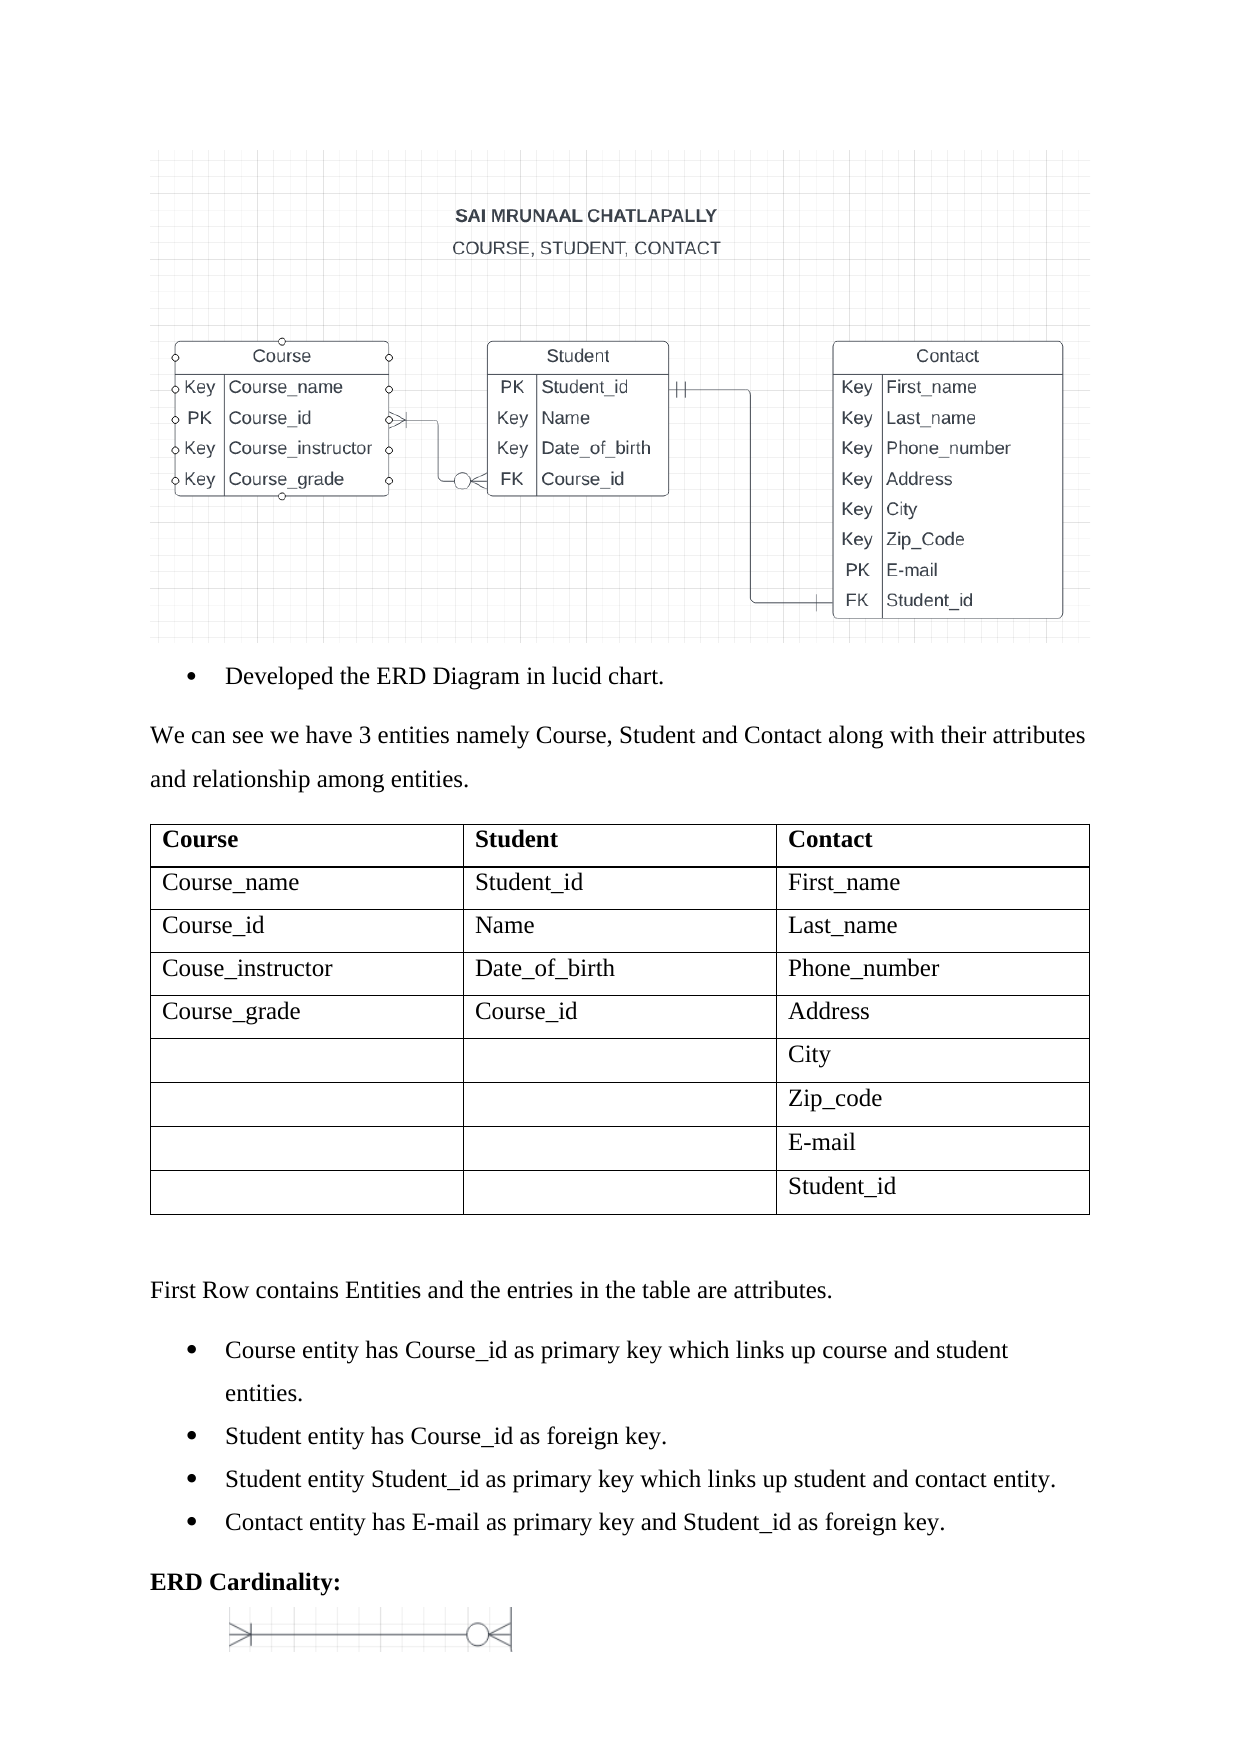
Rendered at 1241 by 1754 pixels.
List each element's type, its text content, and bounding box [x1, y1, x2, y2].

table_cell Course_id [464, 996, 776, 1038]
text We can see we have 3 entities namely Course, Student and Contact along with their attributes and relationship among entities. [150, 721, 1090, 792]
text First Row contains Entities and the entries in the table are attributes. [150, 1275, 1090, 1304]
table_cell [464, 1083, 776, 1126]
table_cell Address [777, 996, 1089, 1038]
table_cell City [777, 1039, 1089, 1082]
table_header Contact [777, 825, 1089, 866]
picture [150, 150, 1091, 643]
table_cell First_name [777, 868, 1089, 909]
table_cell Course_id [151, 910, 463, 952]
table_cell [151, 1039, 463, 1082]
table_cell [151, 1171, 463, 1214]
table_cell Course_name [151, 868, 463, 909]
list Student entity has Course_id as foreign key. [187, 1421, 1090, 1450]
table_cell Course_grade [151, 996, 463, 1038]
table_cell [464, 1039, 776, 1082]
table_cell Phone_number [777, 953, 1089, 995]
table_cell Student_id [464, 868, 776, 909]
list Course entity has Course_id as primary key which links up course and student entities. [187, 1335, 1090, 1407]
table_cell [151, 1083, 463, 1126]
table_cell E-mail [777, 1127, 1089, 1170]
table_cell [464, 1127, 776, 1170]
table_cell [464, 1171, 776, 1214]
text ERD Cardinality: [150, 1567, 1090, 1596]
picture [229, 1607, 513, 1652]
list Student entity Student_id as primary key which links up student and contact entity. [187, 1464, 1090, 1493]
table_header Student [464, 825, 776, 866]
table_header Course [151, 825, 463, 866]
table_cell Date_of_birth [464, 953, 776, 995]
table_cell Name [464, 910, 776, 952]
table_cell Student_id [777, 1171, 1089, 1214]
list Contact entity has E-mail as primary key and Student_id as foreign key. [187, 1507, 1090, 1536]
list Developed the ERD Diagram in lucid chart. [187, 661, 1090, 689]
table_cell Last_name [777, 910, 1089, 952]
table_cell Couse_instructor [151, 953, 463, 995]
table_cell Zip_code [777, 1083, 1089, 1126]
table_cell [151, 1127, 463, 1170]
